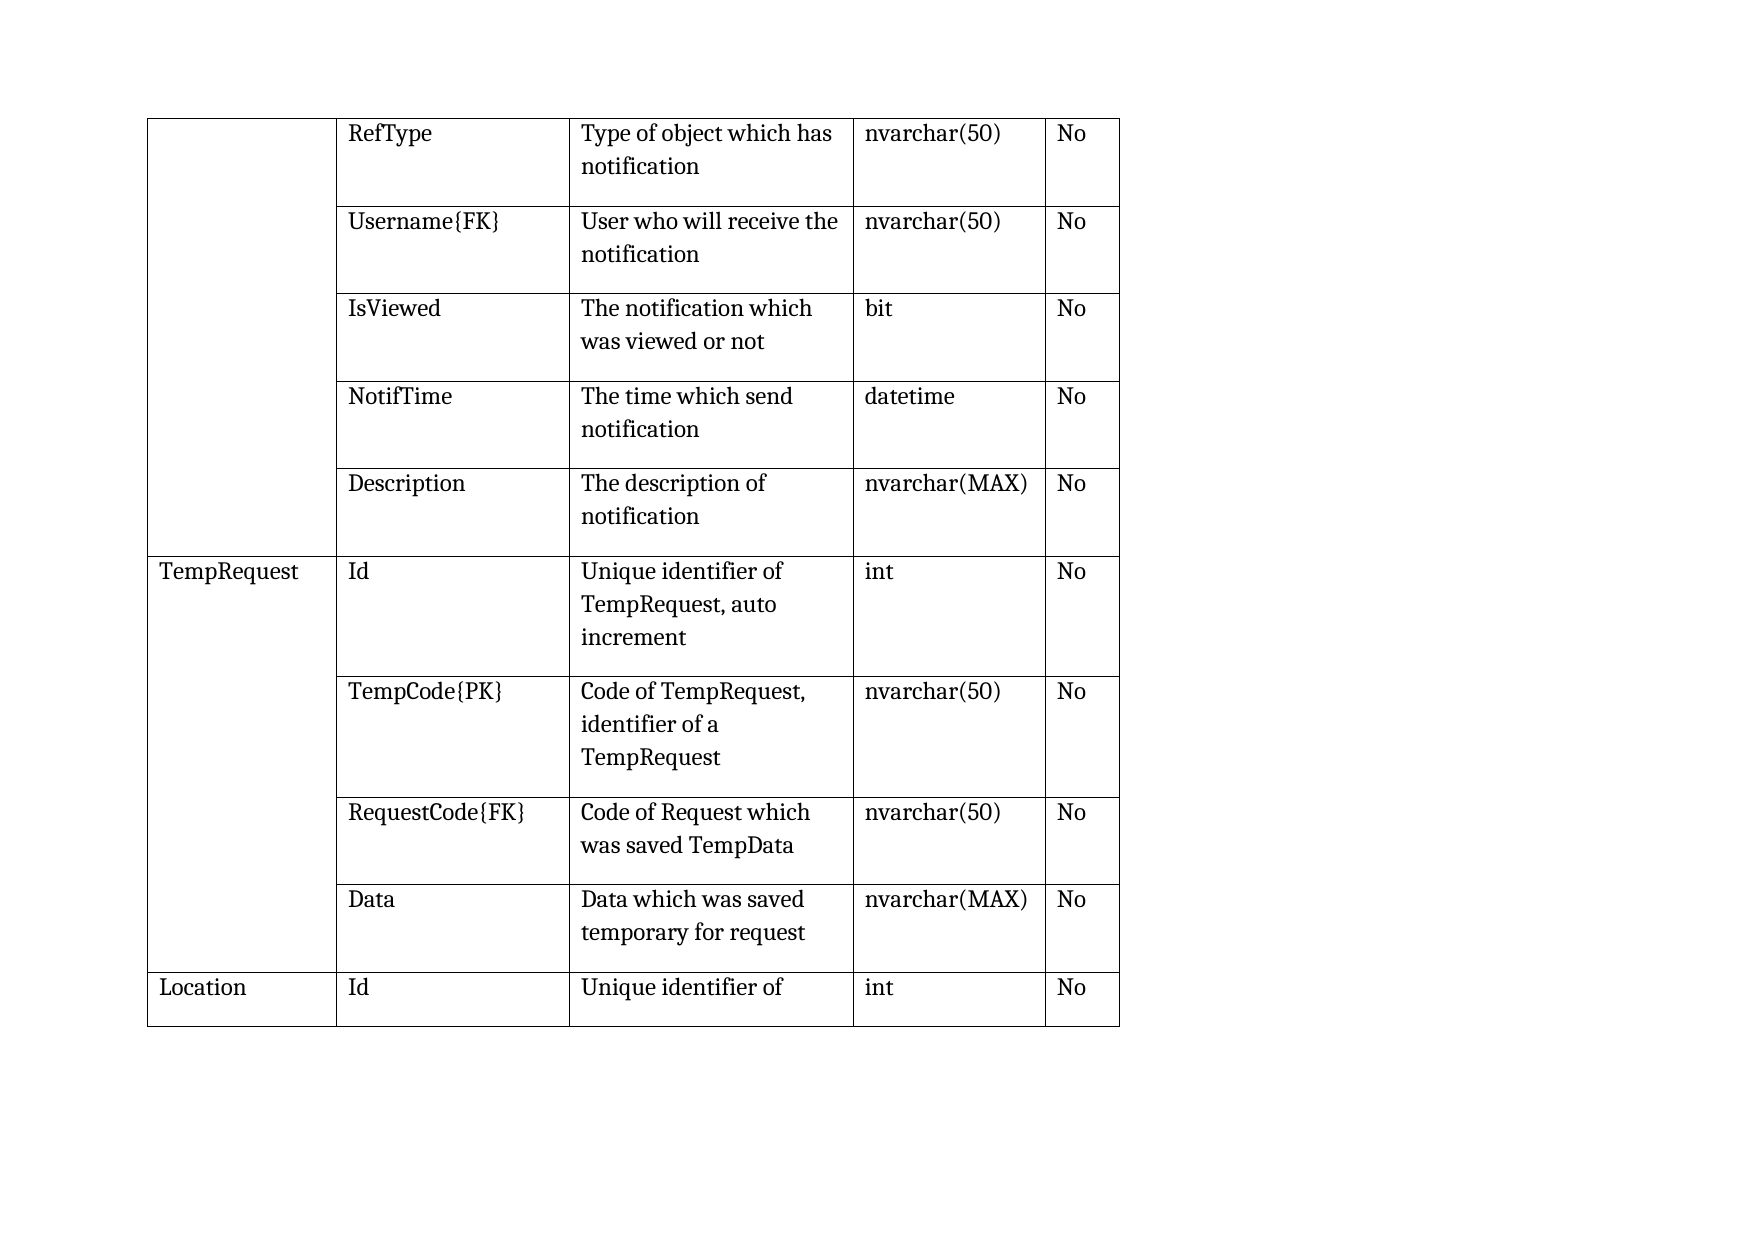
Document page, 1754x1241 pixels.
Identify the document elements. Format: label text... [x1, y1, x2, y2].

table_cell int [854, 557, 1045, 676]
table_cell TempCode{PK} [337, 677, 569, 797]
table_cell No [1046, 207, 1119, 293]
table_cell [570, 973, 853, 1026]
table_cell TempRequest [148, 557, 336, 972]
table_cell nvarchar(50) [854, 119, 1045, 206]
table_cell User who will receive the notification [570, 207, 853, 293]
table_cell nvarchar(50) [854, 798, 1045, 884]
table_cell Code of TempRequest, identifier of a TempRequest [570, 677, 853, 797]
table_cell The time which send notification [570, 382, 853, 468]
table_cell The description of notification [570, 469, 853, 556]
table_cell nvarchar(MAX) [854, 469, 1045, 556]
table_cell nvarchar(50) [854, 207, 1045, 293]
table_cell bit [854, 294, 1045, 381]
table_cell Type of object which has notification [570, 119, 853, 206]
table_cell Data which was saved temporary for request [570, 885, 853, 972]
table_cell No [1046, 382, 1119, 468]
table_cell Code of Request which was saved TempData [570, 798, 853, 884]
table_cell Id [337, 973, 569, 1026]
table_cell Username{FK} [337, 207, 569, 293]
table_cell RequestCode{FK} [337, 798, 569, 884]
table_cell IsViewed [337, 294, 569, 381]
table_cell int [854, 973, 1045, 1026]
table_cell No [1046, 557, 1119, 676]
table_cell No [1046, 798, 1119, 884]
table_cell Location [148, 973, 336, 1026]
table_cell Unique identifier of TempRequest, auto increment [570, 557, 853, 676]
table_cell The notification which was viewed or not [570, 294, 853, 381]
table_cell No [1046, 469, 1119, 556]
table_cell nvarchar(50) [854, 677, 1045, 797]
table_cell No [1046, 677, 1119, 797]
table_cell RefType [337, 119, 569, 206]
table_cell Data [337, 885, 569, 972]
table_cell datetime [854, 382, 1045, 468]
table_cell No [1046, 885, 1119, 972]
table_cell No [1046, 294, 1119, 381]
table_cell NotifTime [337, 382, 569, 468]
table_cell No [1046, 973, 1119, 1026]
table_cell nvarchar(MAX) [854, 885, 1045, 972]
table_cell No [1046, 119, 1119, 206]
table_cell Id [337, 557, 569, 676]
table_cell Description [337, 469, 569, 556]
